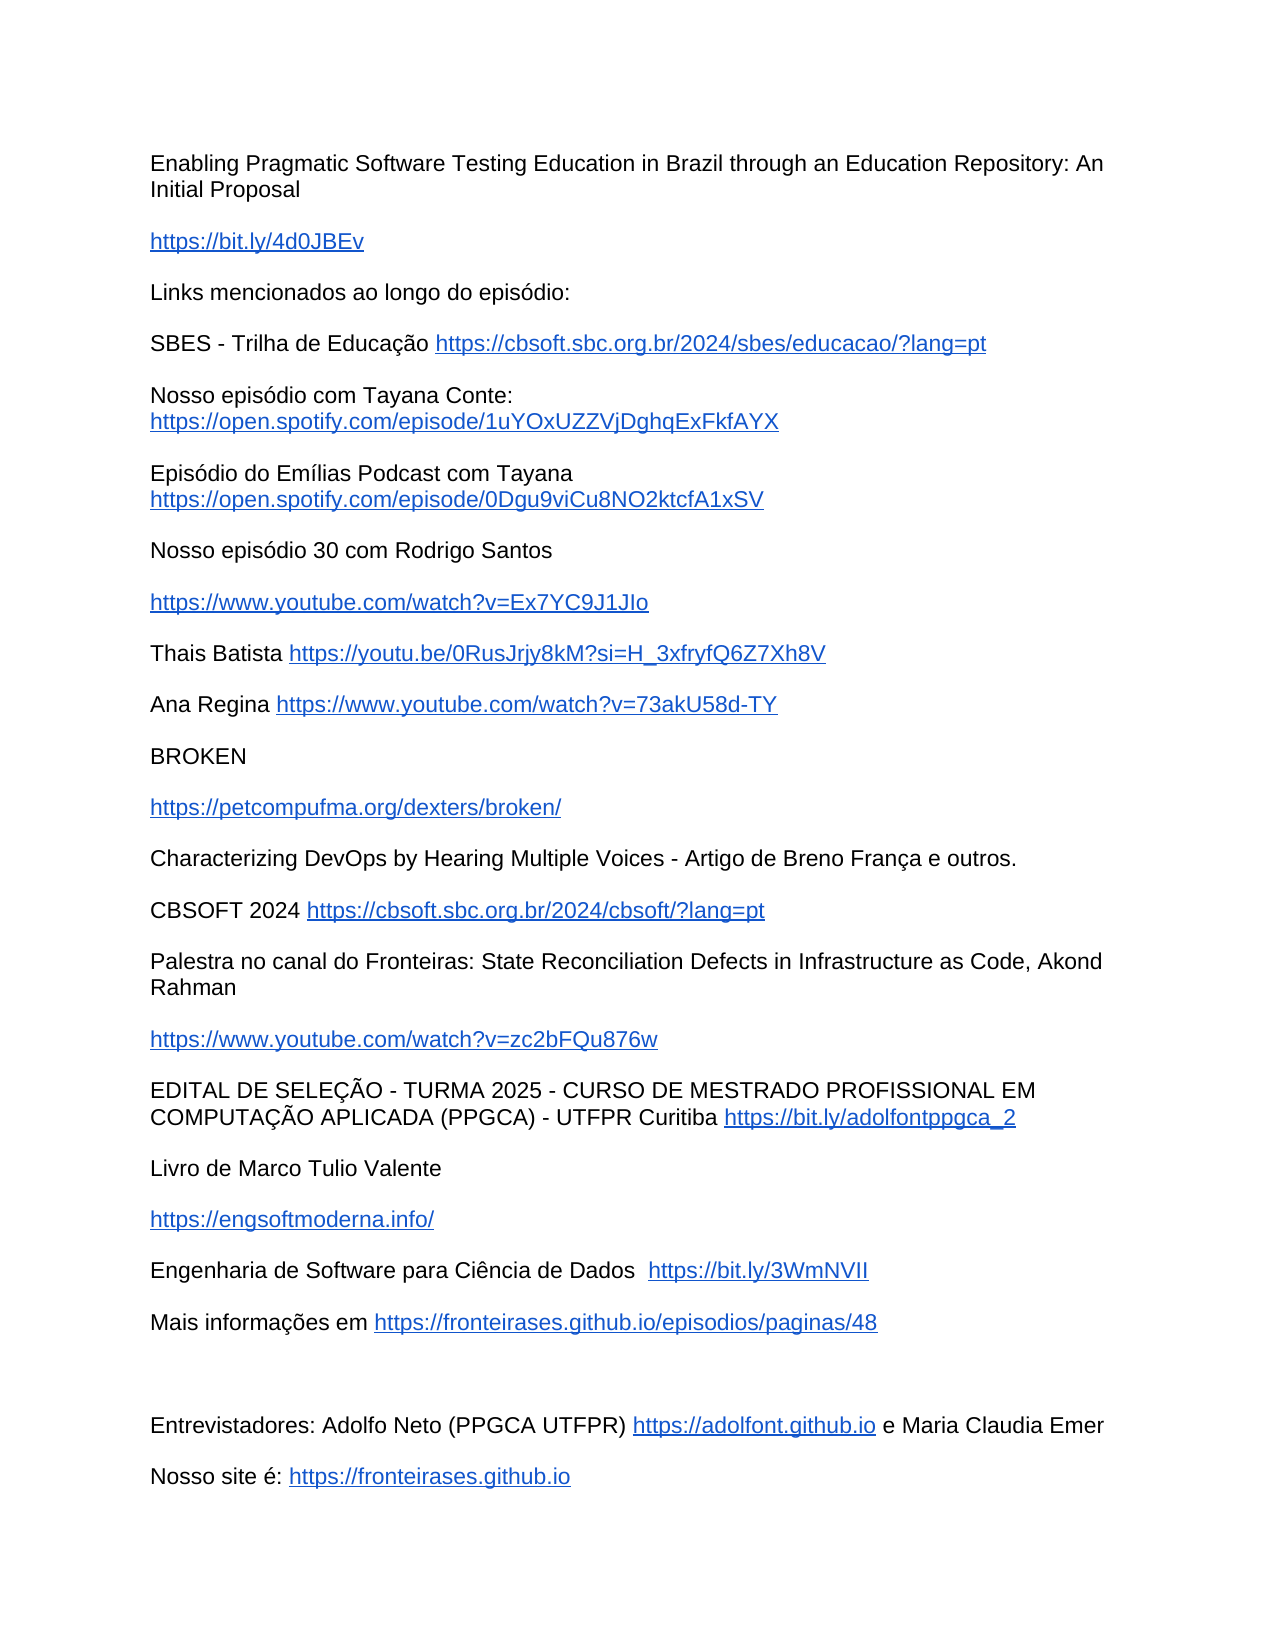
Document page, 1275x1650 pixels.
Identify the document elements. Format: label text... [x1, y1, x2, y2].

text ⁠https://www.youtube.com/watch?v=Ex7YC9J1JIo⁠ [150, 588, 1125, 615]
text Ana Regina ⁠https://www.youtube.com/watch?v=73akU58d-TY⁠ [150, 691, 1125, 718]
text Enabling Pragmatic Software Testing Education in Brazil through an Education Repository: An Initial Proposal [150, 150, 1125, 203]
text SBES - Trilha de Educação ⁠https://cbsoft.sbc.org.br/2024/sbes/educacao/?lang=pt⁠ [150, 330, 1125, 357]
text ⁠https://petcompufma.org/dexters/broken/⁠ [150, 794, 1125, 820]
text EDITAL DE SELEÇÃO - TURMA 2025 - CURSO DE MESTRADO PROFISSIONAL EM COMPUTAÇÃO APLICADA (PPGCA) - UTFPR Curitiba ⁠https://bit.ly/adolfontppgca_2⁠ [150, 1077, 1125, 1130]
text Thais Batista ⁠https://youtu.be/0RusJrjy8kM?si=H_3xfryfQ6Z7Xh8V⁠ [150, 640, 1125, 666]
text Nosso episódio com Tayana Conte: ⁠https://open.spotify.com/episode/1uYOxUZZVjDghqExFkfAYX⁠ [150, 382, 1125, 434]
text Nosso site é: ⁠⁠⁠⁠https://fronteirases.github.io⁠ [150, 1463, 1125, 1489]
text ⁠https://engsoftmoderna.info/⁠ [150, 1206, 1125, 1232]
text Entrevistadores: Adolfo Neto (PPGCA UTFPR) ⁠⁠⁠⁠⁠⁠https://adolfont.github.io⁠ ⁠e Maria Claudia Emer [150, 1412, 1125, 1438]
text Episódio do Emílias Podcast com Tayana ⁠https://open.spotify.com/episode/0Dgu9viCu8NO2ktcfA1xSV⁠ [150, 459, 1125, 512]
text Nosso episódio 30 com Rodrigo Santos [150, 537, 1125, 563]
text Palestra no canal do Fronteiras: State Reconciliation Defects in Infrastructure as Code, Akond Rahman [150, 948, 1125, 1001]
text Livro de Marco Tulio Valente [150, 1155, 1125, 1181]
text CBSOFT 2024 ⁠https://cbsoft.sbc.org.br/2024/cbsoft/?lang=pt⁠ [150, 897, 1125, 923]
text Links mencionados ao longo do episódio: [150, 279, 1125, 305]
text ⁠https://www.youtube.com/watch?v=zc2bFQu876w⁠ [150, 1026, 1125, 1052]
text Characterizing DevOps by Hearing Multiple Voices - Artigo de Breno França e outros. [150, 845, 1125, 872]
text ⁠https://bit.ly/4d0JBEv⁠ [150, 228, 1125, 254]
text BROKEN [150, 743, 1125, 769]
text Engenharia de Software para Ciência de Dados ⁠https://bit.ly/3WmNVII⁠ [150, 1257, 1125, 1284]
text Mais informações em ⁠⁠⁠⁠⁠https://fronteirases.github.io/episodios/paginas/48⁠ [150, 1309, 1125, 1335]
